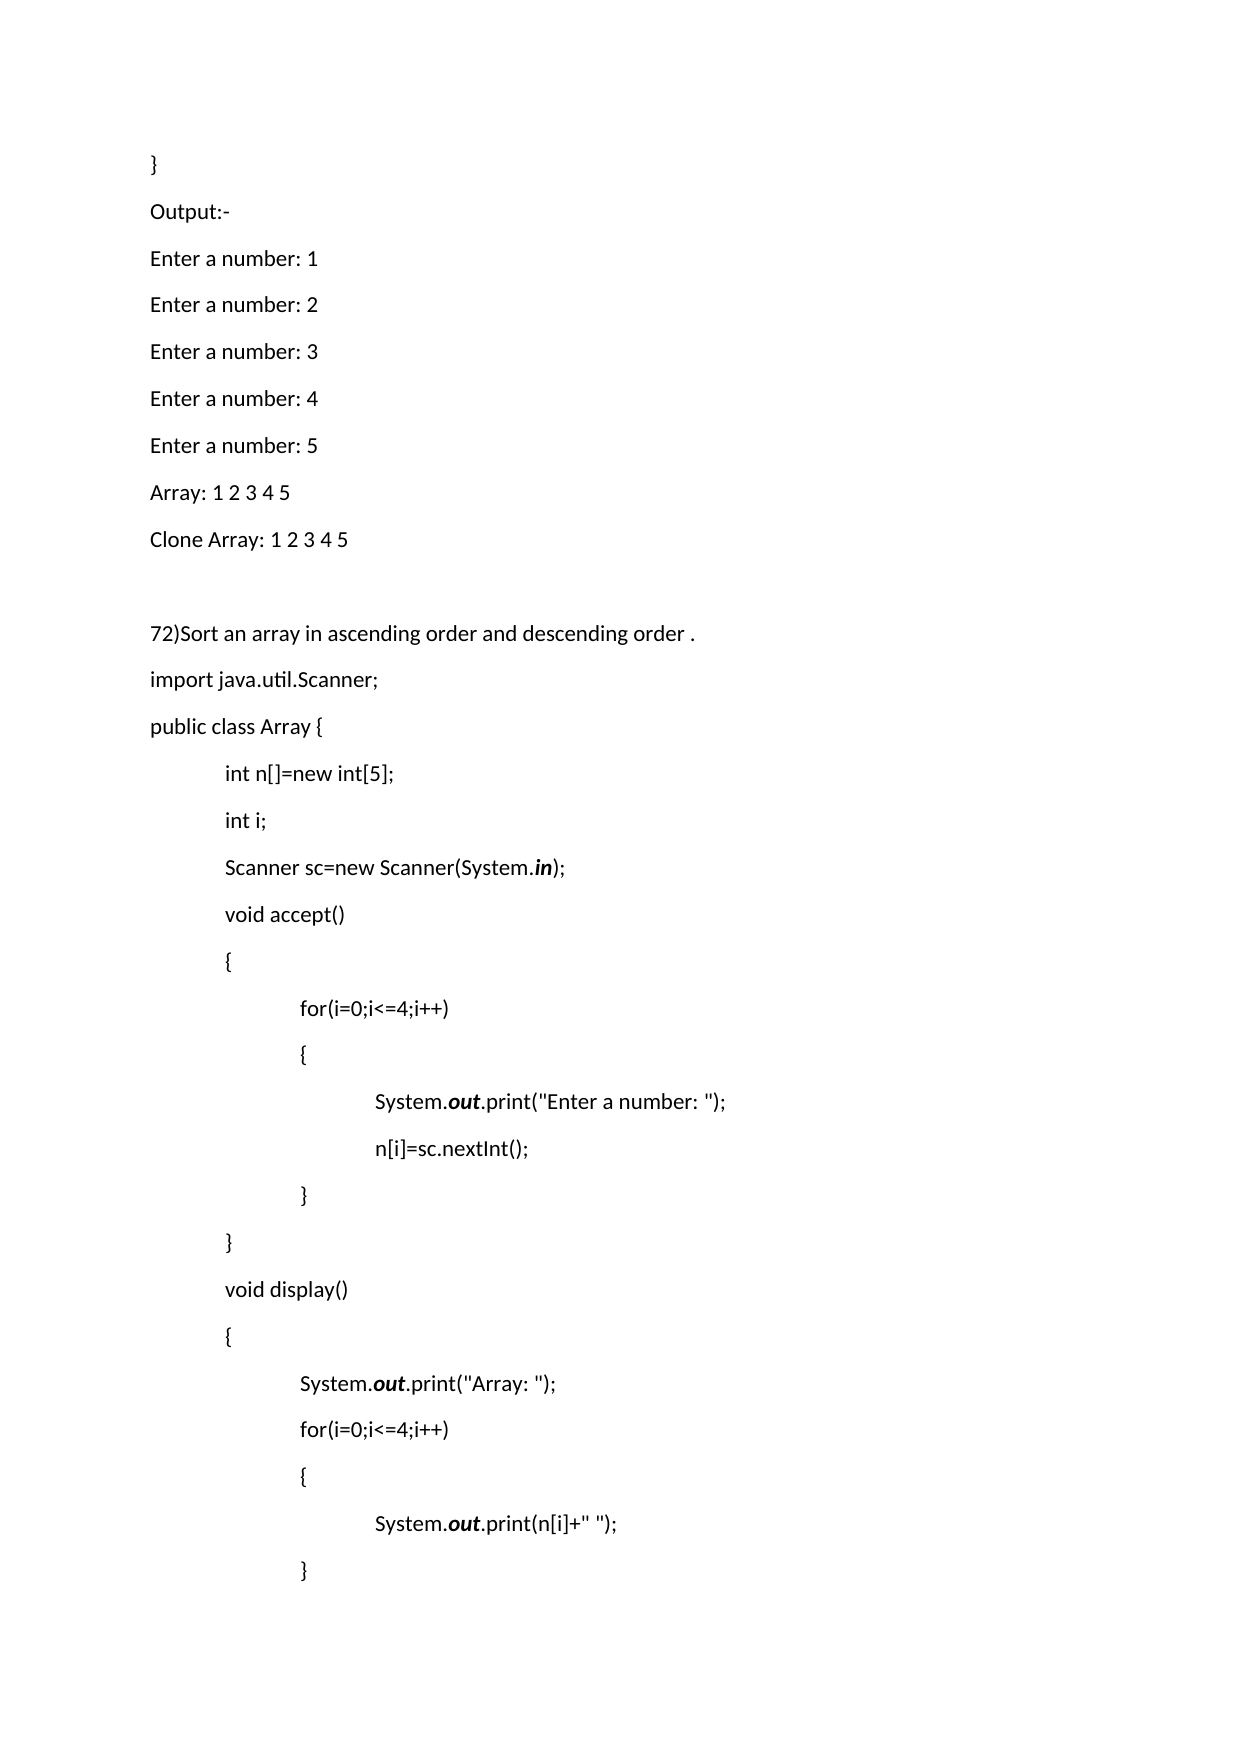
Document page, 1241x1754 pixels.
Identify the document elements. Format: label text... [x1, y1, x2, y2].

text for(i=0;i<=4;i++) [150, 994, 1090, 1022]
text public class Array { [150, 712, 1090, 741]
text for(i=0;i<=4;i++) [150, 1416, 1090, 1444]
text import java.util.Scanner; [150, 666, 1090, 694]
text { [150, 1041, 1090, 1069]
text Enter a number: 1 [150, 244, 1090, 272]
text Enter a number: 2 [150, 291, 1090, 319]
text Enter a number: 3 [150, 337, 1090, 366]
text void accept() [150, 900, 1090, 928]
text } [150, 1181, 1090, 1209]
text { [150, 947, 1090, 975]
text Array: 1 2 3 4 5 [150, 478, 1090, 506]
text { [150, 1322, 1090, 1350]
text Enter a number: 5 [150, 431, 1090, 459]
text Scanner sc=new Scanner(System.in); [150, 853, 1090, 881]
text void display() [150, 1275, 1090, 1303]
text System.out.print("Array: "); [150, 1369, 1090, 1397]
text Output:- [150, 197, 1090, 225]
text System.out.print("Enter a number: "); [150, 1087, 1090, 1116]
text Clone Array: 1 2 3 4 5 [150, 525, 1090, 553]
text int i; [150, 806, 1090, 834]
text System.out.print(n[i]+" "); [150, 1509, 1090, 1537]
text 72)Sort an array in ascending order and descending order . [150, 619, 1090, 647]
text } [150, 150, 1090, 178]
text } [150, 1556, 1090, 1584]
text { [150, 1462, 1090, 1491]
text int n[]=new int[5]; [150, 759, 1090, 787]
text n[i]=sc.nextInt(); [150, 1134, 1090, 1162]
text Enter a number: 4 [150, 384, 1090, 412]
text } [150, 1228, 1090, 1256]
